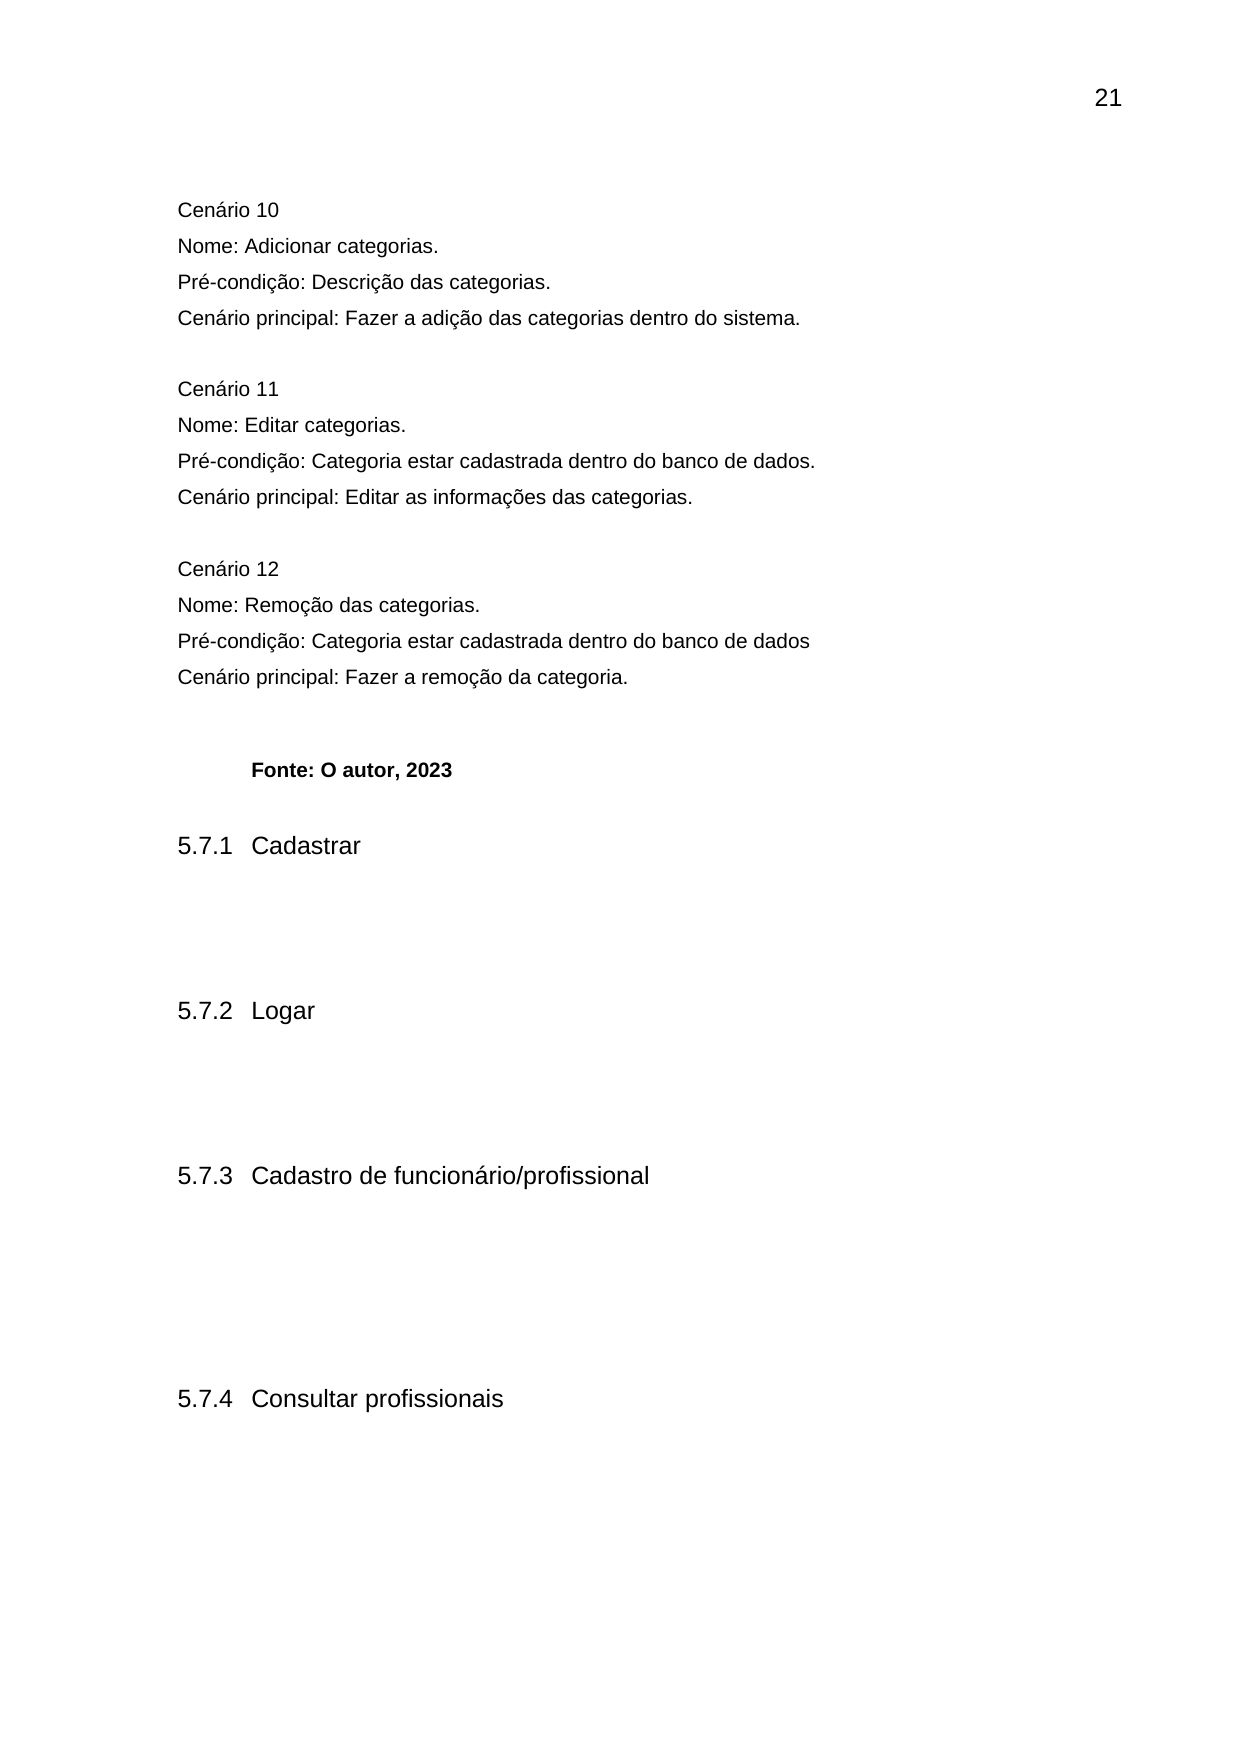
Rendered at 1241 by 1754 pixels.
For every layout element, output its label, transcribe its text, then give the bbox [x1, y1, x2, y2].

text Cenário 10 [177, 198, 1122, 222]
text Pré-condição: Categoria estar cadastrada dentro do banco de dados [177, 629, 1122, 653]
text Cenário 11 [177, 377, 1122, 401]
text Cenário principal: Fazer a remoção da categoria. [177, 665, 1122, 689]
text Fonte: O autor, 2023 [177, 758, 1122, 782]
text Nome: Adicionar categorias. [177, 233, 1122, 257]
subtitle Logar [177, 996, 1122, 1025]
subtitle Consultar profissionais [177, 1384, 1122, 1412]
subtitle Cadastrar [177, 831, 1122, 860]
text Nome: Remoção das categorias. [177, 593, 1122, 617]
text Cenário 12 [177, 557, 1122, 581]
text Cenário principal: Fazer a adição das categorias dentro do sistema. [177, 305, 1122, 329]
text Nome: Editar categorias. [177, 413, 1122, 437]
text Pré-condição: Categoria estar cadastrada dentro do banco de dados. [177, 449, 1122, 473]
text Cenário principal: Editar as informações das categorias. [177, 485, 1122, 509]
subtitle Cadastro de funcionário/profissional [177, 1161, 1122, 1190]
text Pré-condição: Descrição das categorias. [177, 269, 1122, 293]
